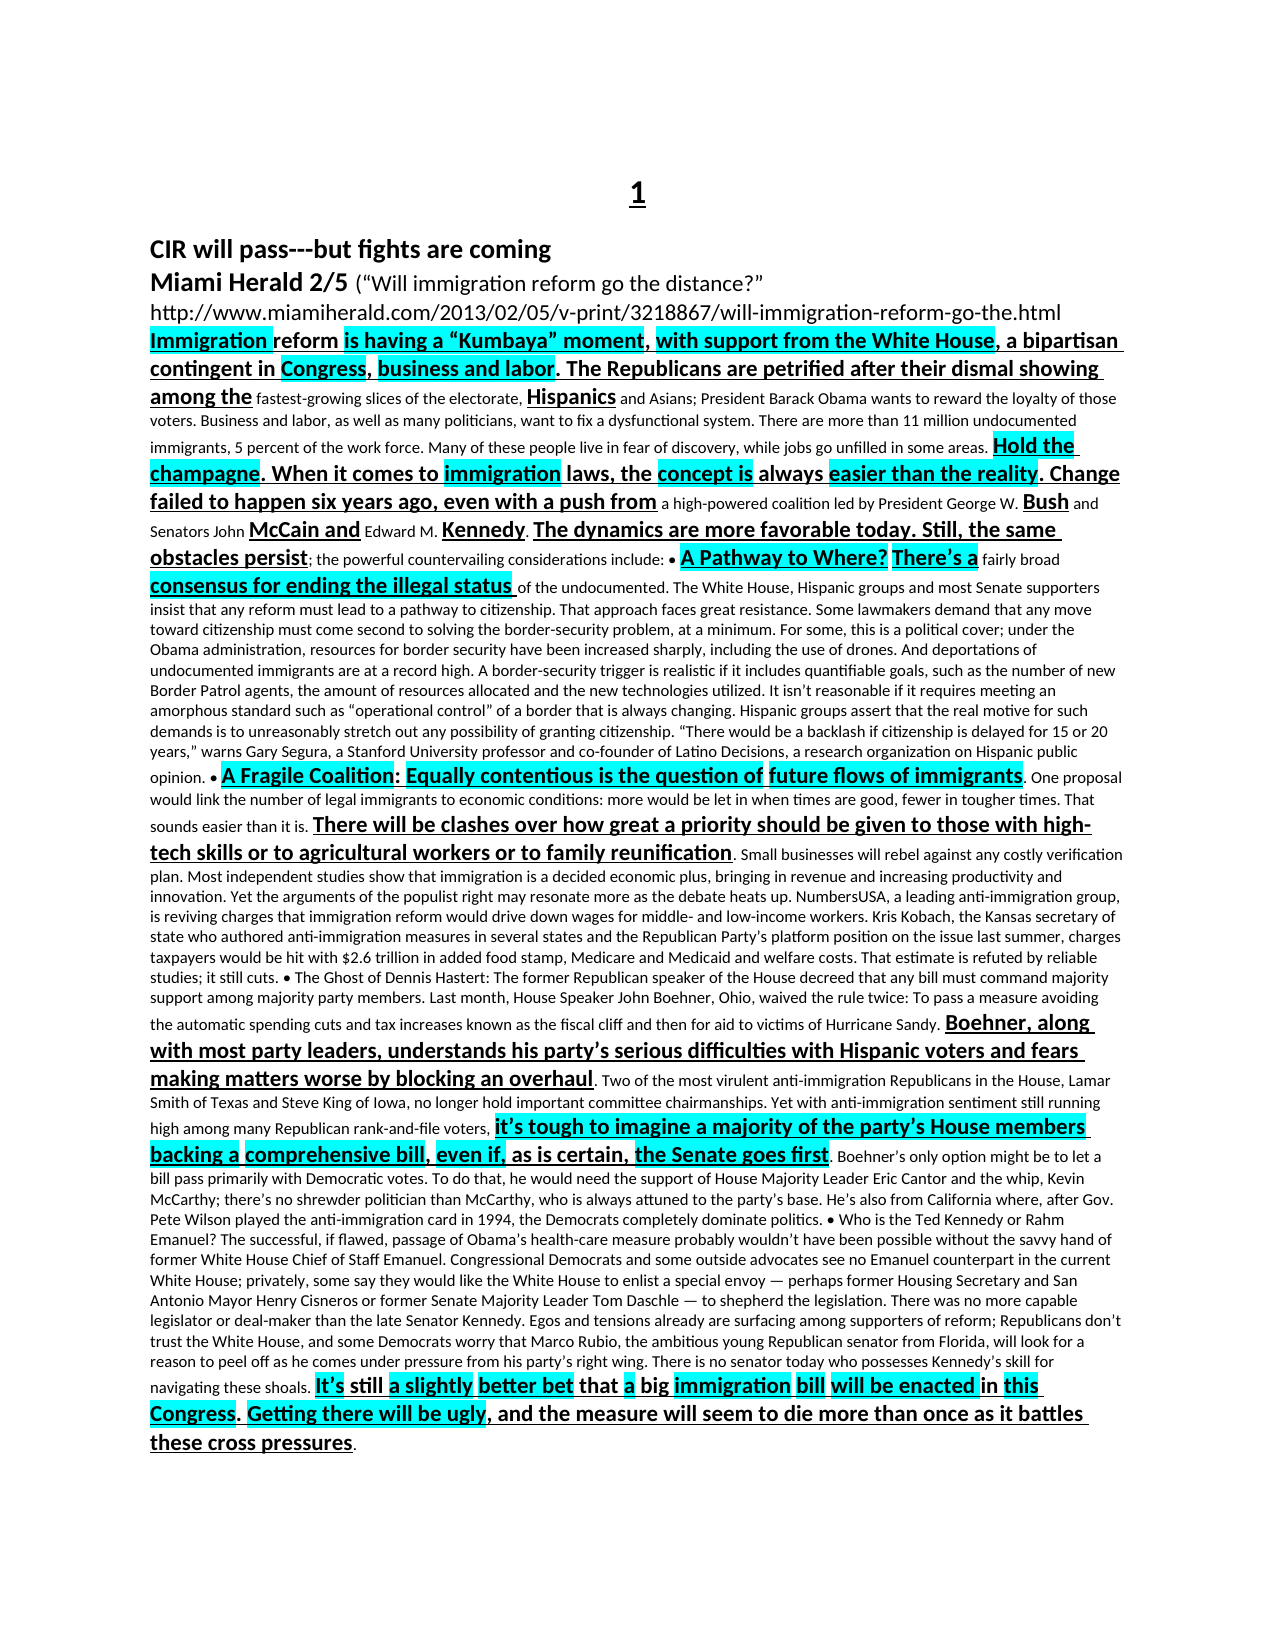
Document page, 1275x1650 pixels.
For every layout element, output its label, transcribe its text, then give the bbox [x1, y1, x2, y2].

text Immigration reform is having a “Kumbaya” moment, with support from the White House, a bipartisan contingent in Congress, business and labor. The Republicans are petrified after their dismal showing among the fastest-growing slices of the electorate, Hispanics and Asians; President Barack Obama wants to reward the loyalty of those voters. Business and labor, as well as many politicians, want to fix a dysfunctional system. There are more than 11 million undocumented immigrants, 5 percent of the work force. Many of these people live in fear of discovery, while jobs go unfilled in some areas. Hold the champagne. When it comes to immigration laws, the concept is always easier than the reality. Change failed to happen six years ago, even with a push from a high-powered coalition led by President George W. Bush and Senators John McCain and Edward M. Kennedy. The dynamics are more favorable today. Still, the same obstacles persist; the powerful countervailing considerations include: • A Pathway to Where? There’s a fairly broad consensus for ending the illegal status of the undocumented. The White House, Hispanic groups and most Senate supporters insist that any reform must lead to a pathway to citizenship. That approach faces great resistance. Some lawmakers demand that any move toward citizenship must come second to solving the border-security problem, at a minimum. For some, this is a political cover; under the Obama administration, resources for border security have been increased sharply, including the use of drones. And deportations of undocumented immigrants are at a record high. A border-security trigger is realistic if it includes quantifiable goals, such as the number of new Border Patrol agents, the amount of resources allocated and the new technologies utilized. It isn’t reasonable if it requires meeting an amorphous standard such as “operational control” of a border that is always changing. Hispanic groups assert that the real motive for such demands is to unreasonably stretch out any possibility of granting citizenship. “There would be a backlash if citizenship is delayed for 15 or 20 years,” warns Gary Segura, a Stanford University professor and co-founder of Latino Decisions, a research organization on Hispanic public opinion. • A Fragile Coalition: Equally contentious is the question of future flows of immigrants. One proposal would link the number of legal immigrants to economic conditions: more would be let in when times are good, fewer in tougher times. That sounds easier than it is. There will be clashes over how great a priority should be given to those with high-tech skills or to agricultural workers or to family reunification. Small businesses will rebel against any costly verification plan. Most independent studies show that immigration is a decided economic plus, bringing in revenue and increasing productivity and innovation. Yet the arguments of the populist right may resonate more as the debate heats up. NumbersUSA, a leading anti-immigration group, is reviving charges that immigration reform would drive down wages for middle- and low-income workers. Kris Kobach, the Kansas secretary of state who authored anti-immigration measures in several states and the Republican Party’s platform position on the issue last summer, charges taxpayers would be hit with $2.6 trillion in added food stamp, Medicare and Medicaid and welfare costs. That estimate is refuted by reliable studies; it still cuts. • The Ghost of Dennis Hastert: The former Republican speaker of the House decreed that any bill must command majority support among majority party members. Last month, House Speaker John Boehner, Ohio, waived the rule twice: To pass a measure avoiding the automatic spending cuts and tax increases known as the fiscal cliff and then for aid to victims of Hurricane Sandy. Boehner, along with most party leaders, understands his party’s serious difficulties with Hispanic voters and fears making matters worse by blocking an overhaul. Two of the most virulent anti-immigration Republicans in the House, Lamar Smith of Texas and Steve King of Iowa, no longer hold important committee chairmanships. Yet with anti-immigration sentiment still running high among many Republican rank-and-file voters, it’s tough to imagine a majority of the party’s House members backing a comprehensive bill, even if, as is certain, the Senate goes first. Boehner’s only option might be to let a bill pass primarily with Democratic votes. To do that, he would need the support of House Majority Leader Eric Cantor and the whip, Kevin McCarthy; there’s no shrewder politician than McCarthy, who is always attuned to the party’s base. He’s also from California where, after Gov. Pete Wilson played the anti-immigration card in 1994, the Democrats completely dominate politics. • Who is the Ted Kennedy or Rahm Emanuel? The successful, if flawed, passage of Obama’s health-care measure probably wouldn’t have been possible without the savvy hand of former White House Chief of Staff Emanuel. Congressional Democrats and some outside advocates see no Emanuel counterpart in the current White House; privately, some say they would like the White House to enlist a special envoy — perhaps former Housing Secretary and San Antonio Mayor Henry Cisneros or former Senate Majority Leader Tom Daschle — to shepherd the legislation. There was no more capable legislator or deal-maker than the late Senator Kennedy. Egos and tensions already are surfacing among supporters of reform; Republicans don’t trust the White House, and some Democrats worry that Marco Rubio, the ambitious young Republican senator from Florida, will look for a reason to peel off as he comes under pressure from his party’s right wing. There is no senator today who possesses Kennedy’s skill for navigating these shoals. It’s still a slightly better bet that a big immigration bill will be enacted in this Congress. Getting there will be ugly, and the measure will seem to die more than once as it battles these cross pressures. [150, 326, 1125, 1456]
text Miami Herald 2/5 (“Will immigration reform go the distance?” http://www.miamiherald.com/2013/02/05/v-print/3218867/will-immigration-reform-go-the.html [150, 265, 1125, 326]
subtitle CIR will pass---but fights are coming [150, 232, 1125, 265]
subtitle 1 [150, 171, 1125, 212]
